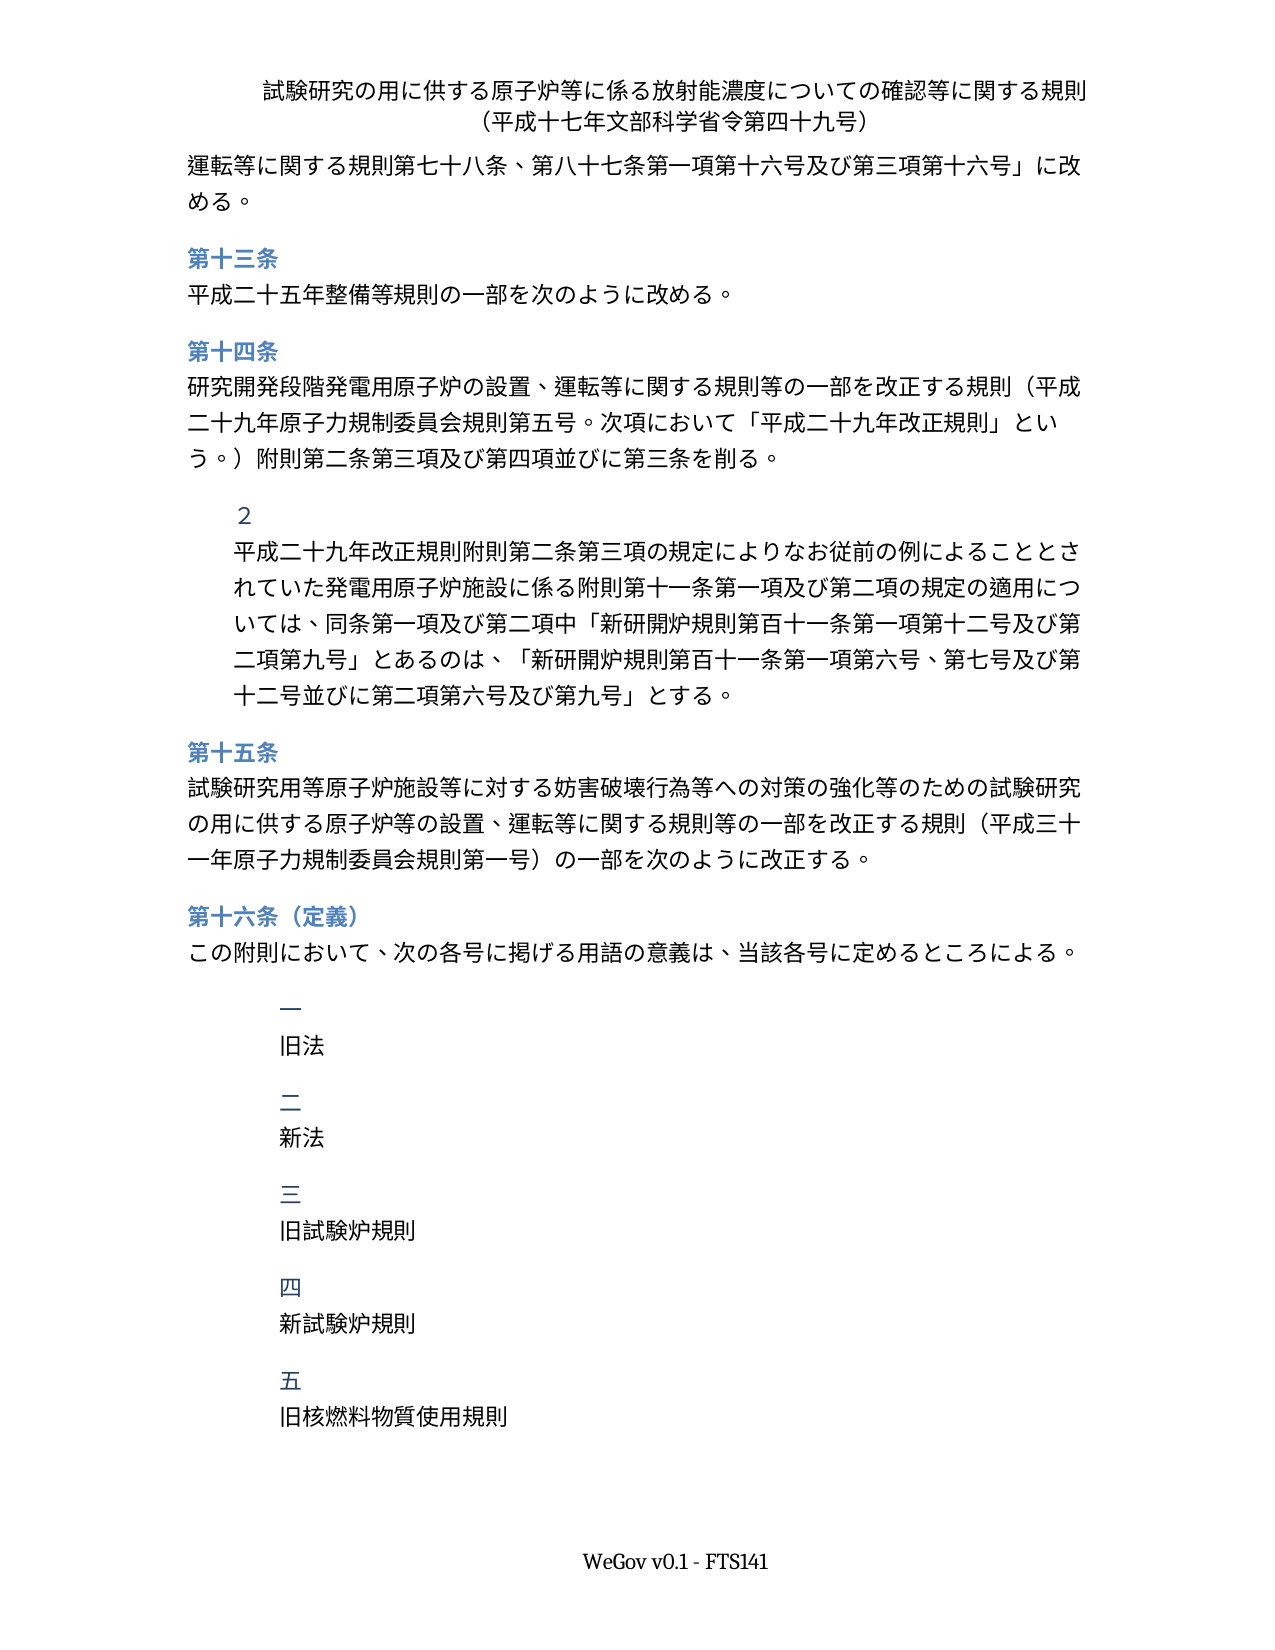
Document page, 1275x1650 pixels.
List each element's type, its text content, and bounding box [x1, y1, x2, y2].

subtitle 二 [279, 1086, 1087, 1118]
text 旧法 [279, 1030, 1087, 1061]
subtitle ２ [233, 500, 1087, 531]
text 旧核燃料物質使用規則 [279, 1401, 1087, 1432]
subtitle 第十五条 [187, 736, 1087, 768]
subtitle 三 [279, 1179, 1087, 1210]
subtitle 一 [279, 994, 1087, 1025]
text 研究開発段階発電用原子炉の設置、運転等に関する規則等の一部を改正する規則（平成二十九年原子力規制委員会規則第五号。次項において「平成二十九年改正規則」という。）附則第二条第三項及び第四項並びに第三条を削る。 [187, 371, 1087, 474]
subtitle 第十四条 [187, 335, 1087, 367]
text 平成二十九年改正規則附則第二条第三項の規定によりなお従前の例によることとされていた発電用原子炉施設に係る附則第十一条第一項及び第二項の規定の適用については、同条第一項及び第二項中「新研開炉規則第百十一条第一項第十二号及び第二項第九号」とあるのは、「新研開炉規則第百十一条第一項第六号、第七号及び第十二号並びに第二項第六号及び第九号」とする。 [233, 536, 1087, 711]
text 平成二十五年整備等規則の一部を次のように改める。 [187, 279, 1087, 310]
subtitle 五 [279, 1364, 1087, 1396]
text 試験研究用等原子炉施設等に対する妨害破壊行為等への対策の強化等のための試験研究の用に供する原子炉等の設置、運転等に関する規則等の一部を改正する規則（平成三十一年原子力規制委員会規則第一号）の一部を次のように改正する。 [187, 772, 1087, 876]
text この附則において、次の各号に掲げる用語の意義は、当該各号に定めるところによる。 [187, 937, 1087, 968]
text 新試験炉規則 [279, 1308, 1087, 1339]
text 新法 [279, 1122, 1087, 1154]
subtitle 第十六条（定義） [187, 901, 1087, 932]
subtitle 四 [279, 1272, 1087, 1303]
text 旧試験炉規則 [279, 1215, 1087, 1246]
subtitle 第十三条 [187, 243, 1087, 274]
